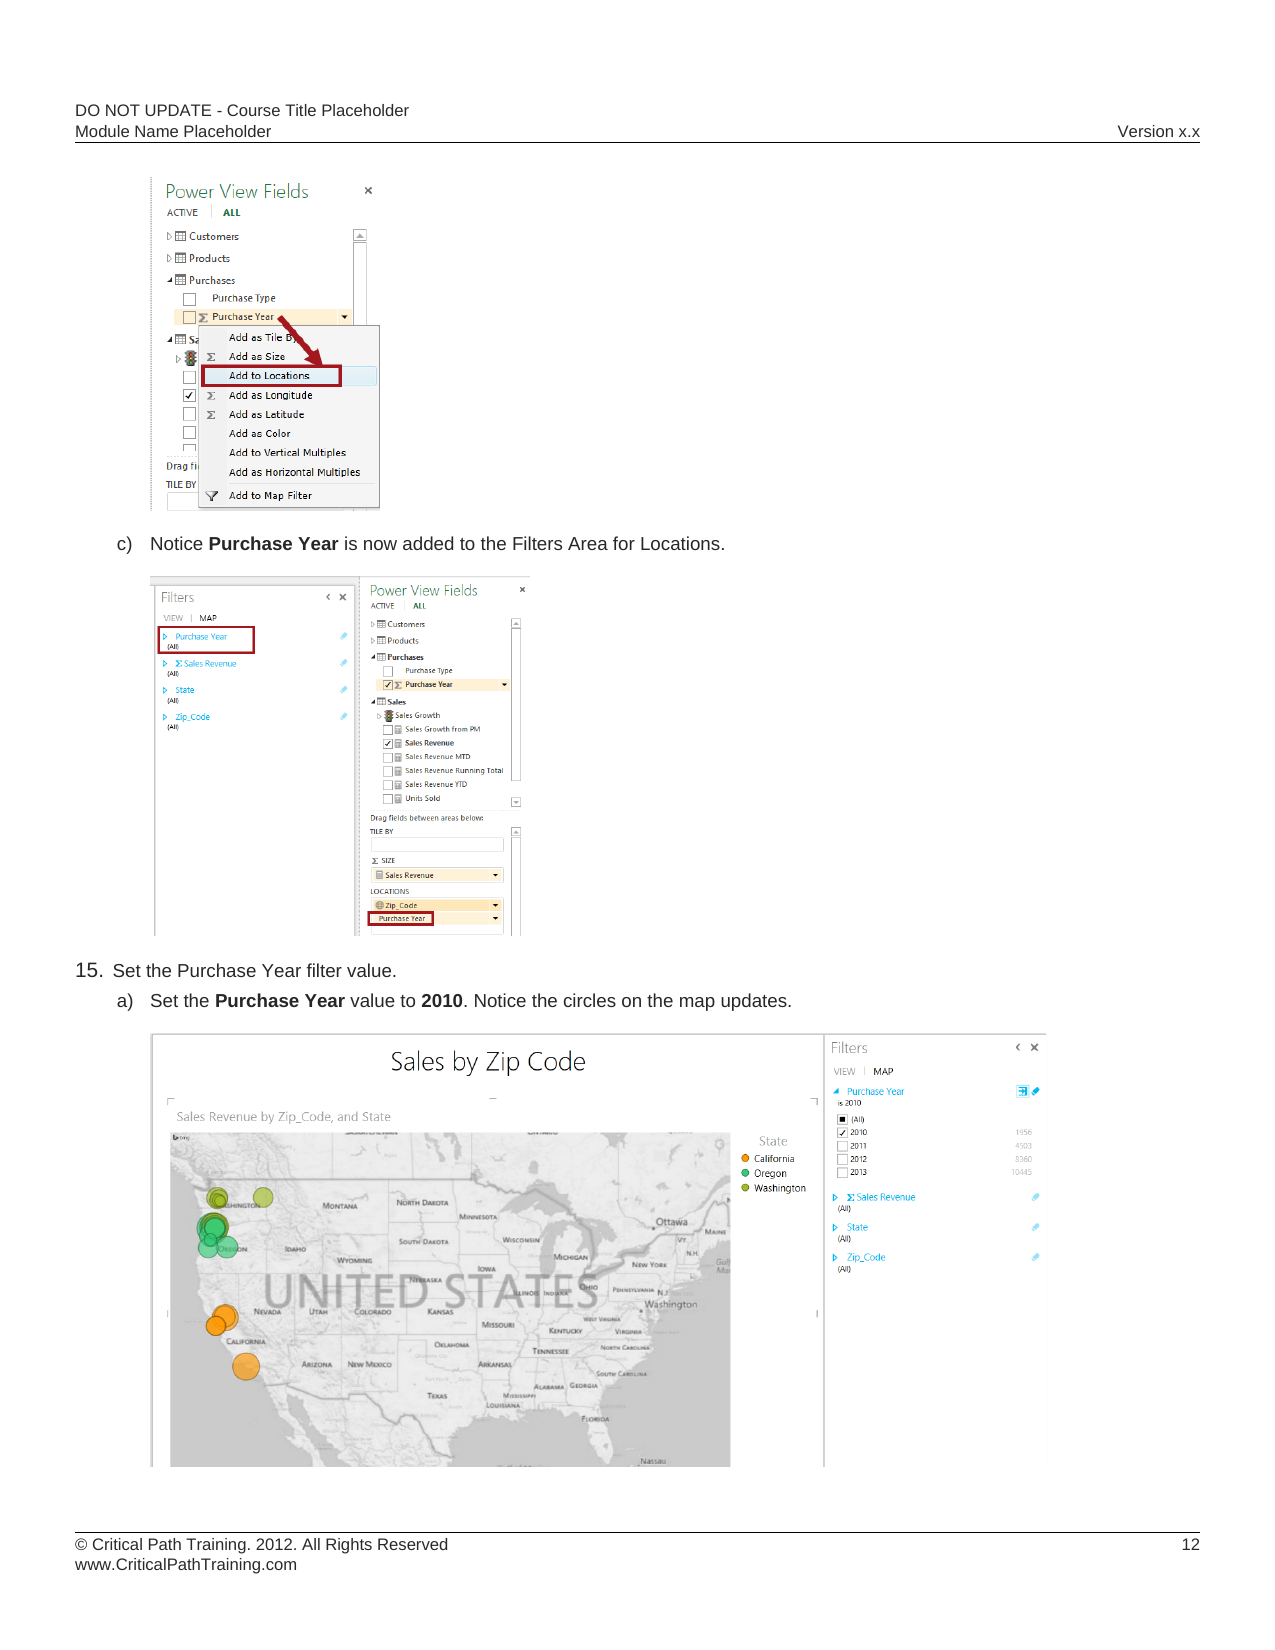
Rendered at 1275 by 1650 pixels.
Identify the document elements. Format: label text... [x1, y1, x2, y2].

text Notice Purchase Year is now added to the Filters Area for Locations. [117, 533, 1200, 554]
text Set the Purchase Year value to 2010. Notice the circles on the map updates. [117, 990, 1200, 1012]
picture [150, 576, 530, 936]
picture [150, 1033, 1047, 1467]
picture [150, 177, 381, 511]
text Set the Purchase Year filter value. [75, 958, 1200, 982]
